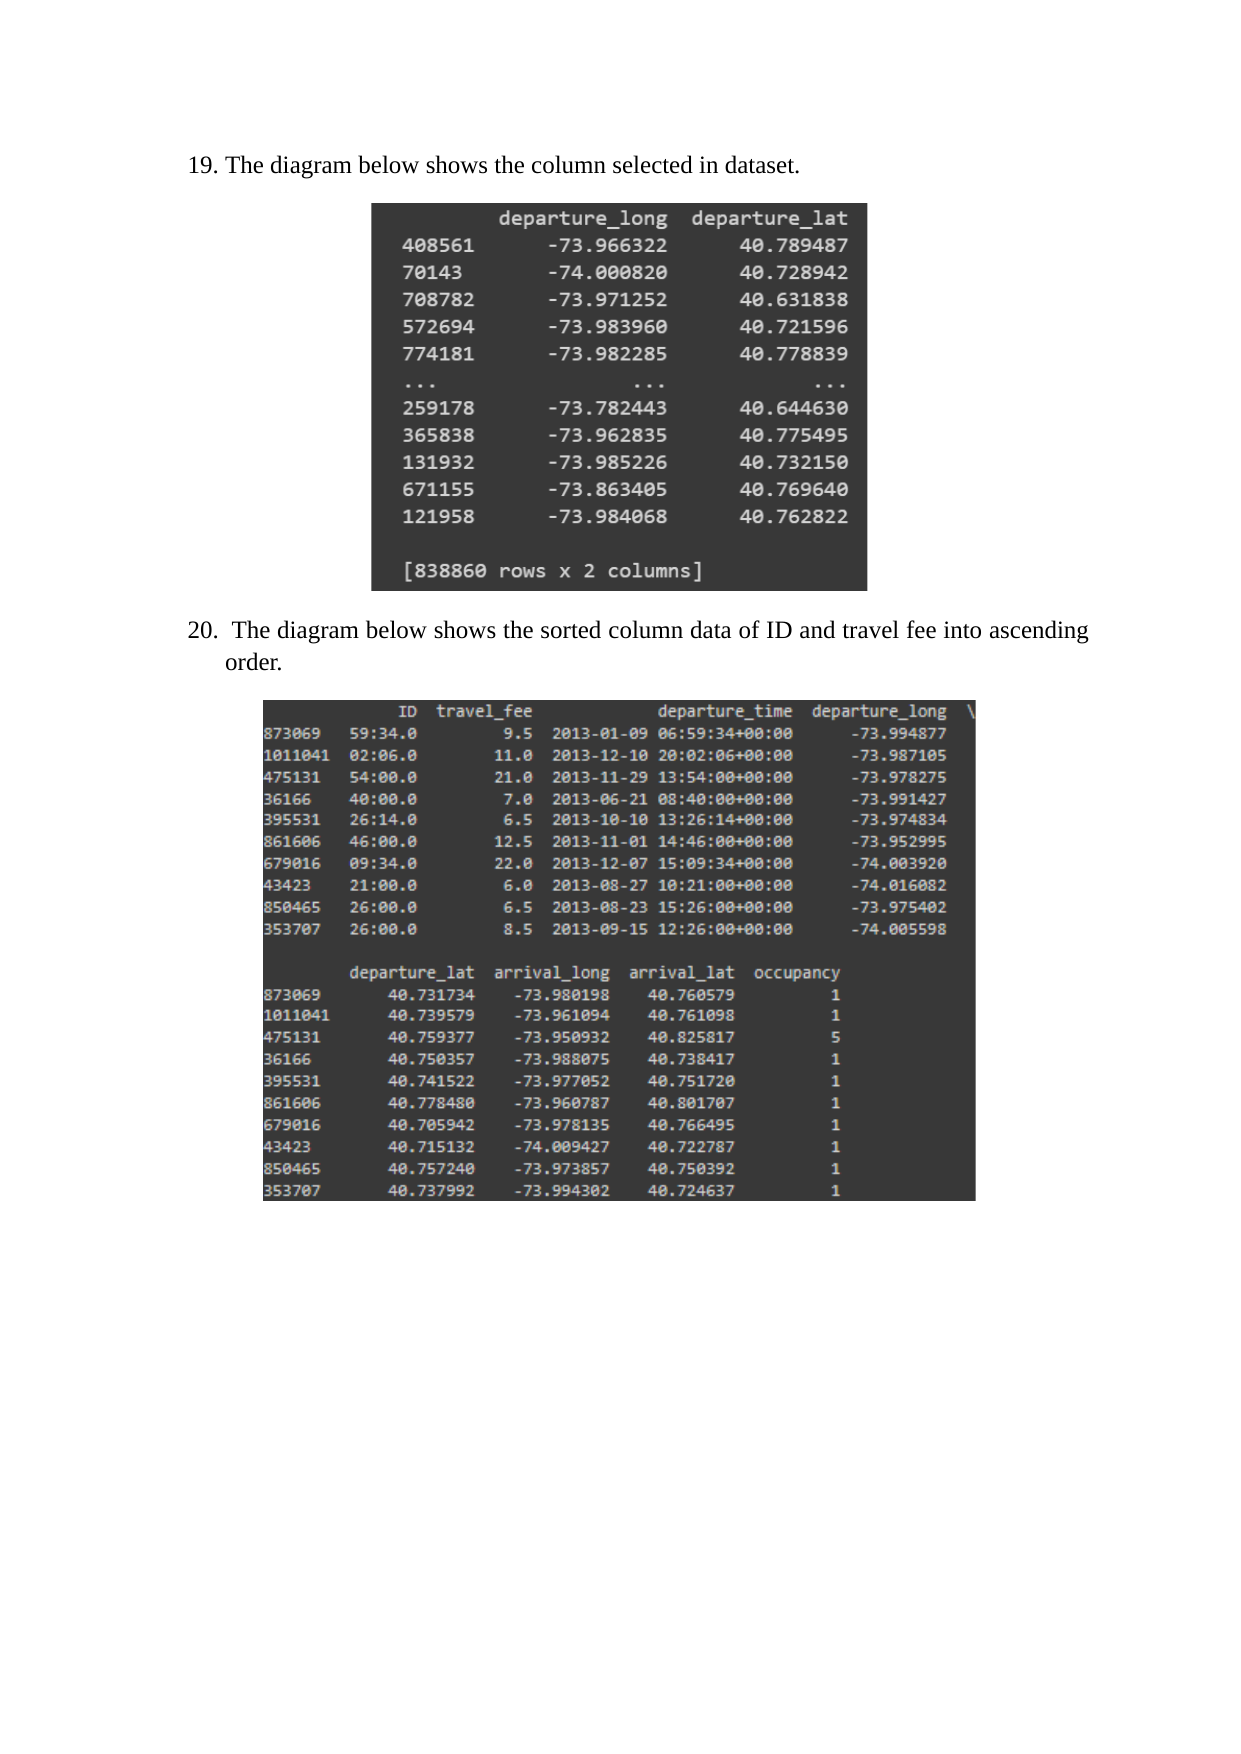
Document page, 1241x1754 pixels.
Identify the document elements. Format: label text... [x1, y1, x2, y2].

list The diagram below shows the column selected in dataset. [187, 150, 1090, 179]
picture [371, 203, 868, 591]
picture [263, 700, 976, 1201]
list The diagram below shows the sorted column data of ID and travel fee into ascending order. [187, 615, 1090, 676]
